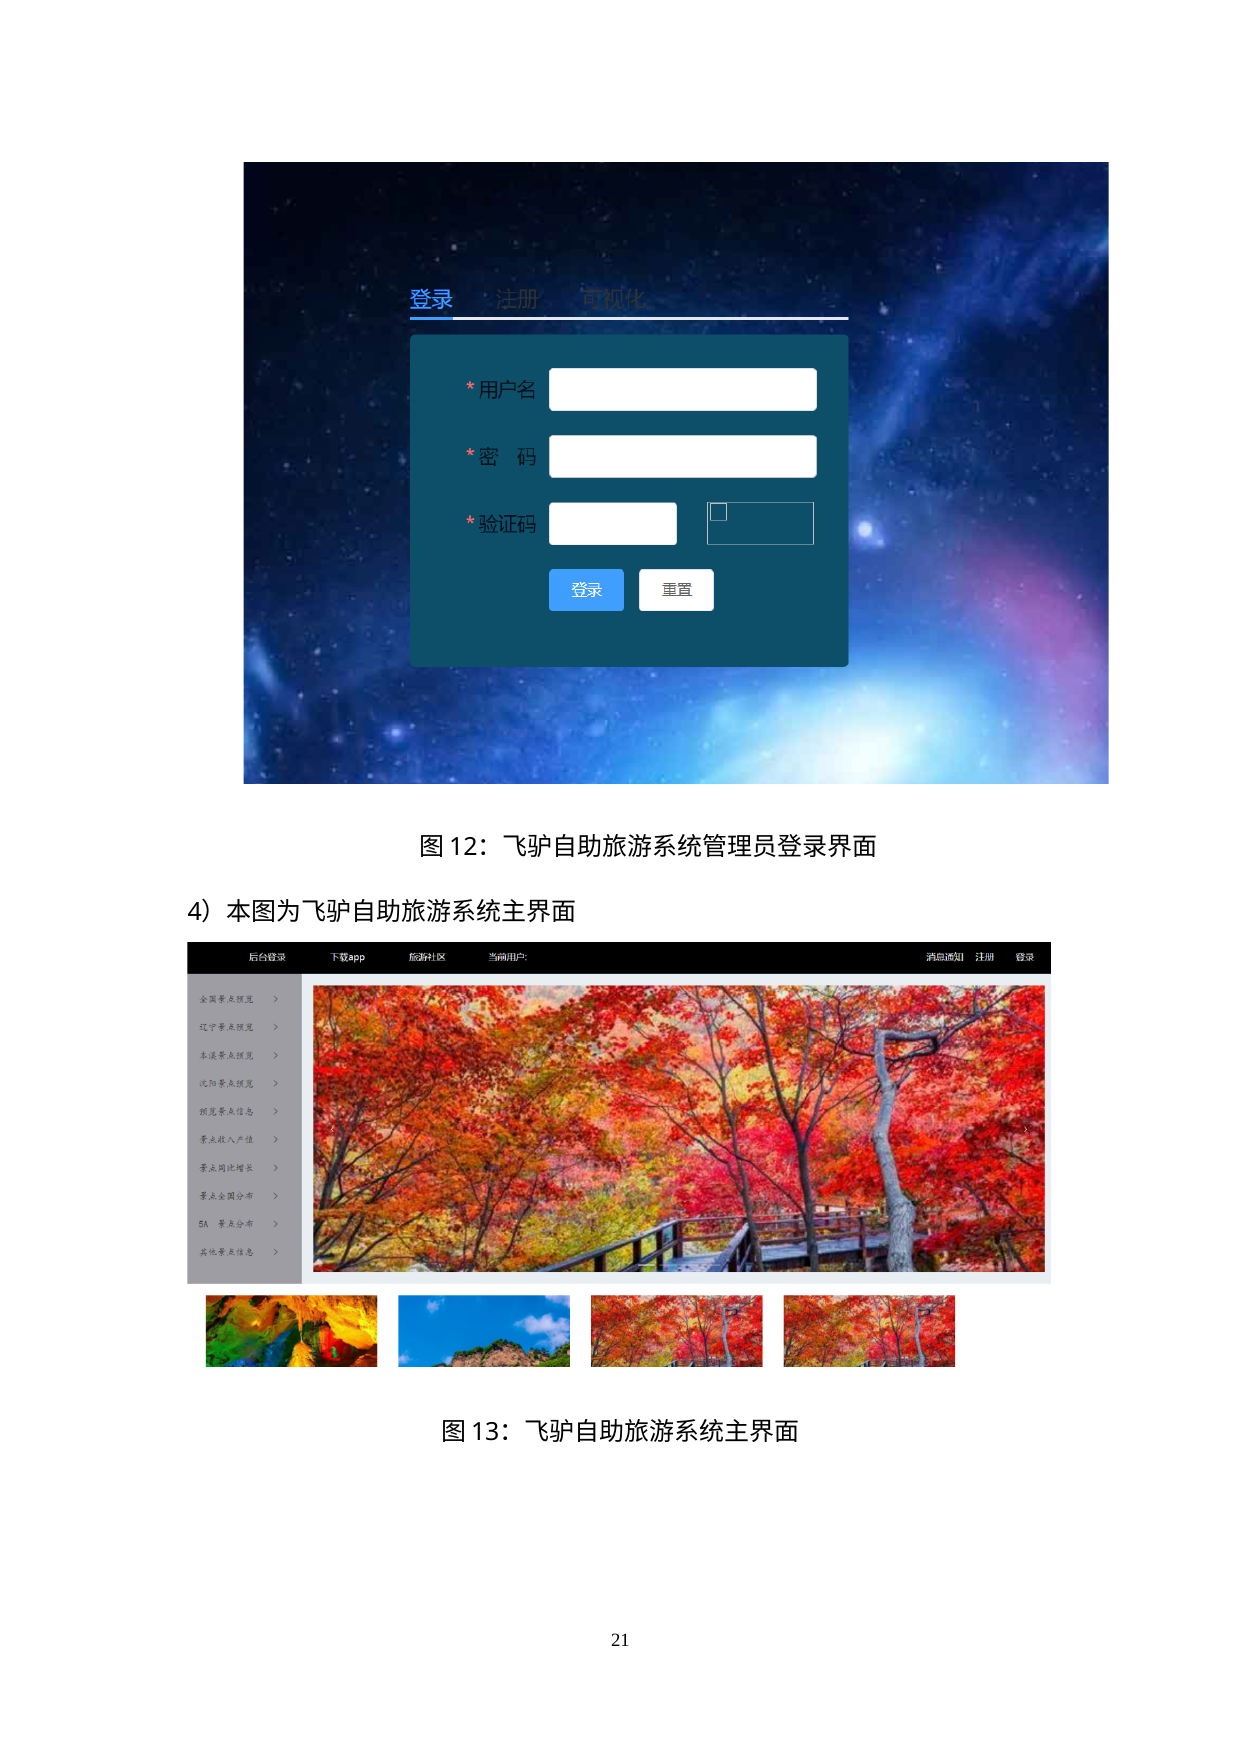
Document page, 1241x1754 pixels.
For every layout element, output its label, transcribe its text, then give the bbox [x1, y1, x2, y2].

text 图12：飞驴自助旅游系统管理员登录界面 [187, 812, 1053, 877]
picture [187, 942, 1051, 1367]
picture [243, 162, 1109, 784]
list 4）本图为飞驴自助旅游系统主界面 [187, 877, 1053, 942]
list 图13：飞驴自助旅游系统主界面 [187, 1397, 1053, 1462]
